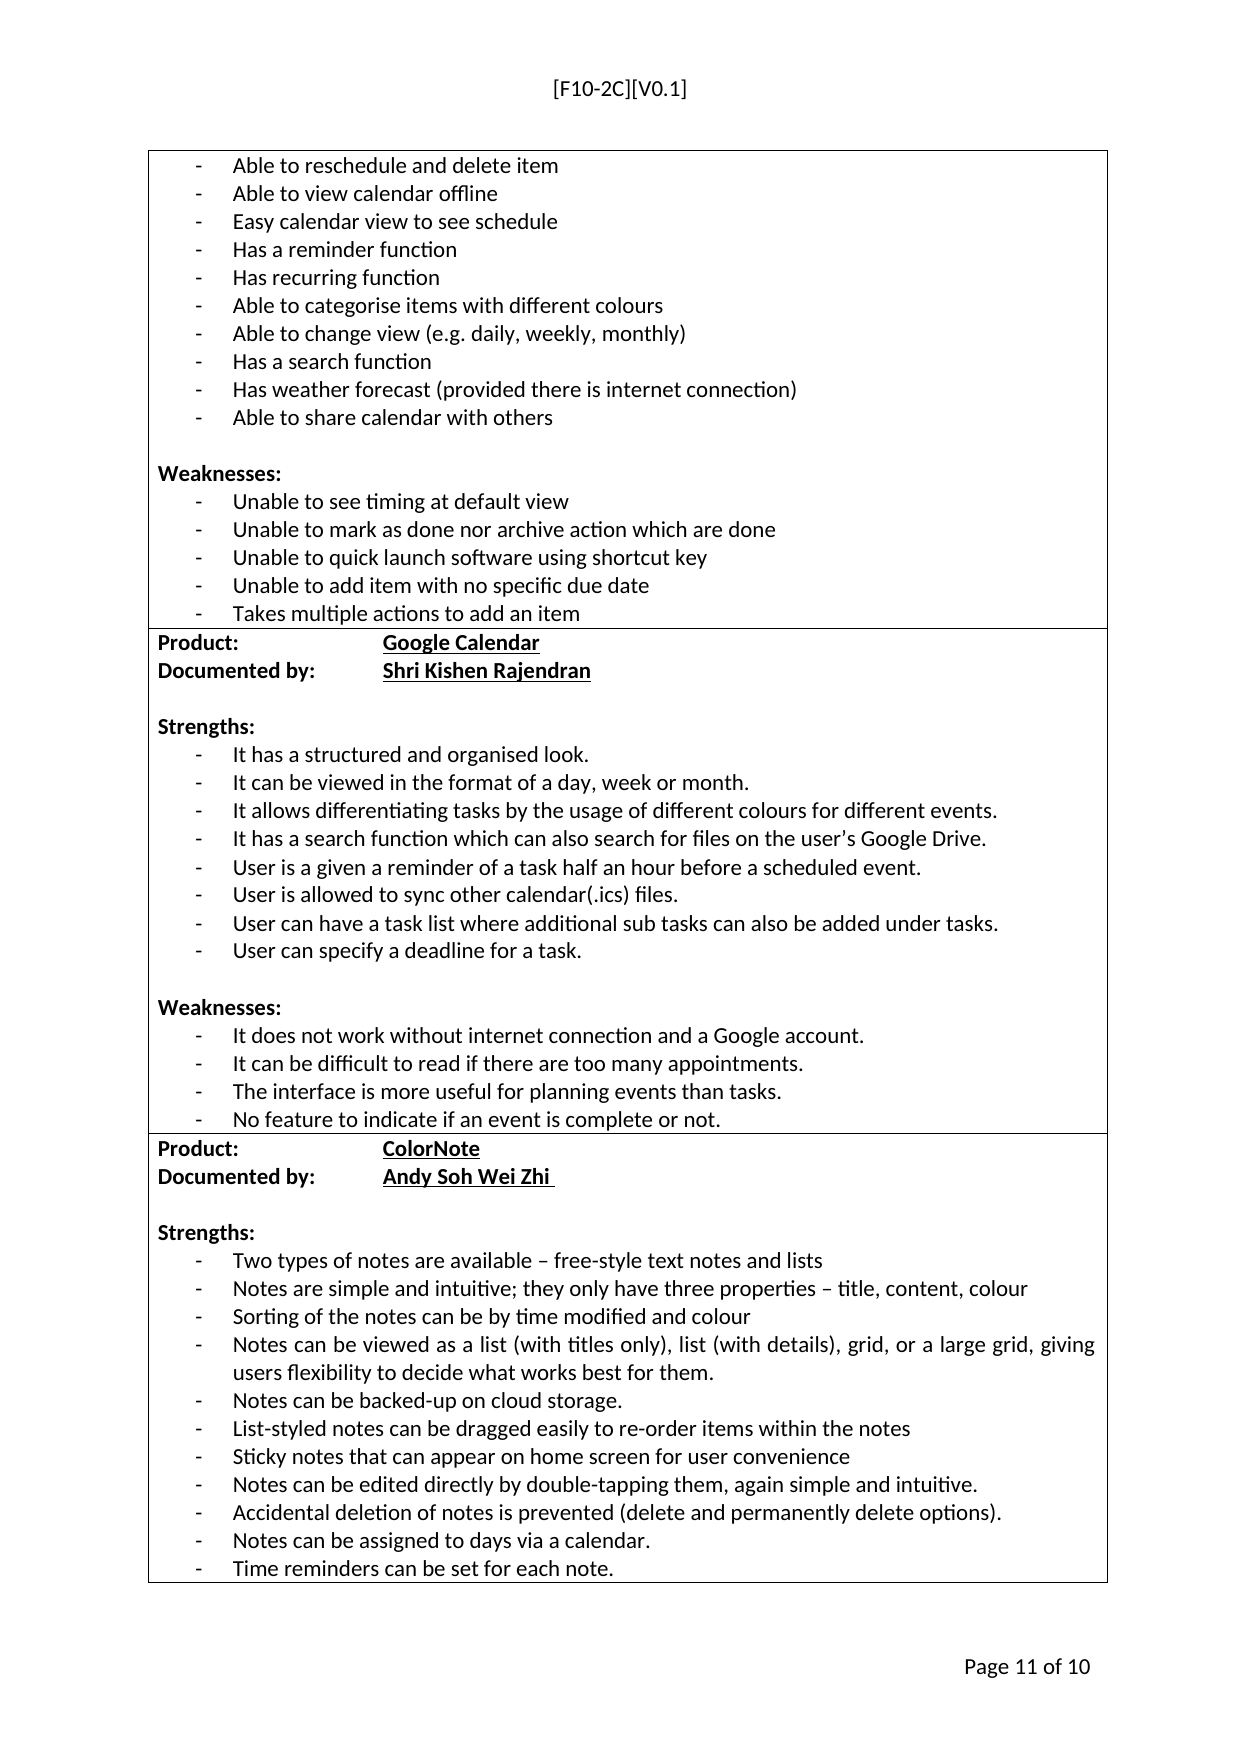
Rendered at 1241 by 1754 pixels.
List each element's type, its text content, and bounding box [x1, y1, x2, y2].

table_cell Product: Google Calendar Documented by: Shri Kishen Rajendran Strengths: It has a structured and organised look. It can be viewed in the format of a day, week or month. It allows differentiating tasks by the usage of different colours for different events. It has a search function which can also search for files on the user’s Google Drive. User is a given a reminder of a task half an hour before a scheduled event. User is allowed to sync other calendar(.ics) files. User can have a task list where additional sub tasks can also be added under tasks. User can specify a deadline for a task. Weaknesses: It does not work without internet connection and a Google account. It can be difficult to read if there are too many appointments. The interface is more useful for planning events than tasks. No feature to indicate if an event is complete or not. [149, 629, 1107, 1133]
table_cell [149, 151, 1107, 627]
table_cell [149, 1134, 1107, 1582]
